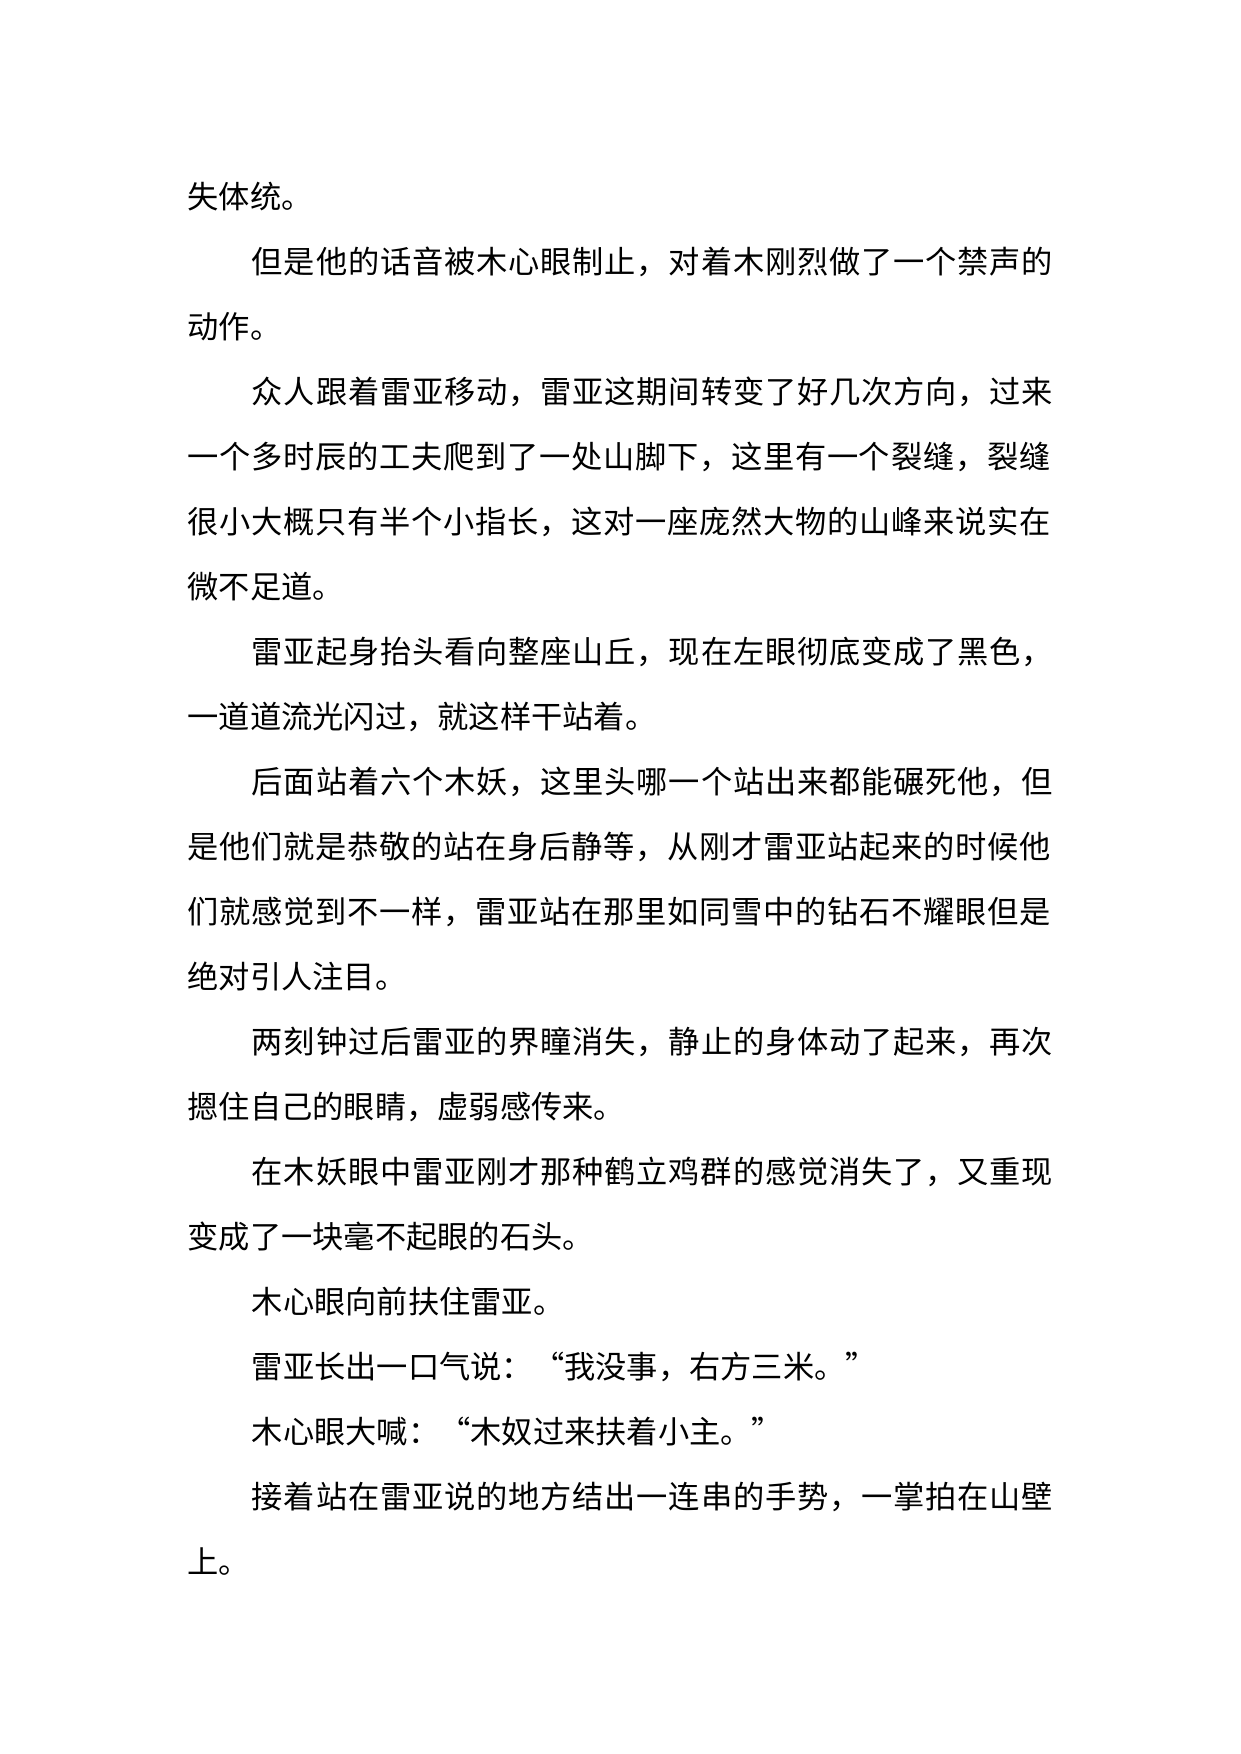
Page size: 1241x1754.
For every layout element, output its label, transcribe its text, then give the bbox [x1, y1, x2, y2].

text 后面站着六个木妖，这里头哪一个站出来都能碾死他，但是他们就是恭敬的站在身后静等，从刚才雷亚站起来的时候他们就感觉到不一样，雷亚站在那里如同雪中的钻石不耀眼但是绝对引人注目。 [187, 747, 1053, 1007]
text 雷亚起身抬头看向整座山丘，现在左眼彻底变成了黑色，一道道流光闪过，就这样干站着。 [187, 617, 1053, 747]
text 两刻钟过后雷亚的界瞳消失，静止的身体动了起来，再次摁住自己的眼睛，虚弱感传来。 [187, 1007, 1053, 1137]
text 接着站在雷亚说的地方结出一连串的手势，一掌拍在山壁上。 [187, 1462, 1053, 1592]
text 众人跟着雷亚移动，雷亚这期间转变了好几次方向，过来一个多时辰的工夫爬到了一处山脚下，这里有一个裂缝，裂缝很小大概只有半个小指长，这对一座庞然大物的山峰来说实在微不足道。 [187, 357, 1053, 617]
text 但是他的话音被木心眼制止，对着木刚烈做了一个禁声的动作。 [187, 227, 1053, 357]
text 木心眼大喊：“木奴过来扶着小主。” [187, 1397, 1053, 1462]
text 在木妖眼中雷亚刚才那种鹤立鸡群的感觉消失了，又重现变成了一块毫不起眼的石头。 [187, 1137, 1053, 1267]
text 木心眼向前扶住雷亚。 [187, 1267, 1053, 1332]
text 雷亚长出一口气说：“我没事，右方三米。” [187, 1332, 1053, 1397]
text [187, 162, 1053, 227]
